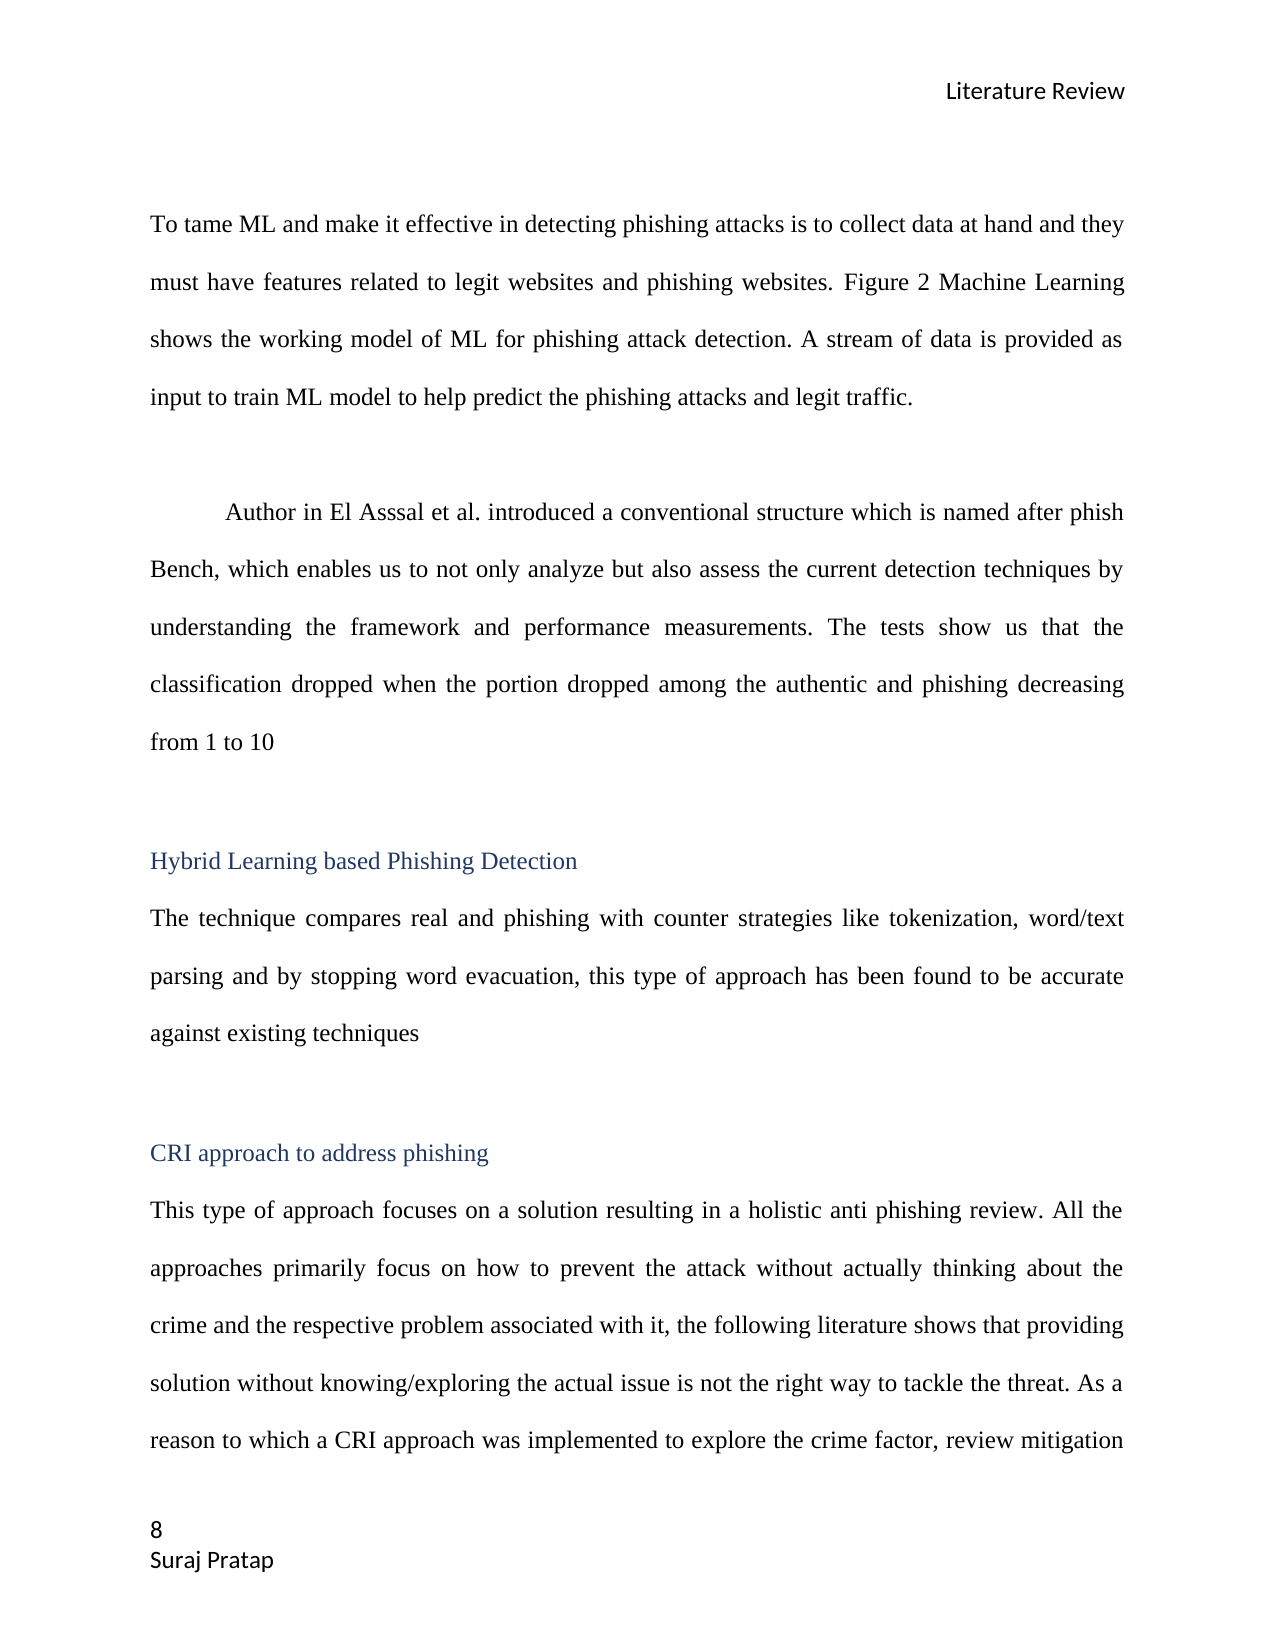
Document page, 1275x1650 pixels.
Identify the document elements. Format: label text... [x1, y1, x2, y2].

subtitle Hybrid Learning based Phishing Detection [150, 846, 1125, 875]
text Author in El Asssal et al. introduced a conventional structure which is named after phish Bench, which enables us to not only analyze but also assess the current detection techniques by understanding the framework and performance measurements. The tests show us that the classification dropped when the portion dropped among the authentic and phishing decreasing from 1 to 10 [150, 497, 1125, 756]
text To tame ML and make it effective in detecting phishing attacks is to collect data at hand and they must have features related to legit websites and phishing websites. Figure 2 Machine Learning shows the working model of ML for phishing attack detection. A stream of data is provided as input to train ML model to help predict the phishing attacks and legit traffic. [150, 209, 1125, 411]
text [150, 1195, 1125, 1454]
subtitle CRI approach to address phishing [150, 1138, 1125, 1166]
text The technique compares real and phishing with counter strategies like tokenization, word/text parsing and by stopping word evacuation, this type of approach has been found to be accurate against existing techniques [150, 903, 1125, 1047]
